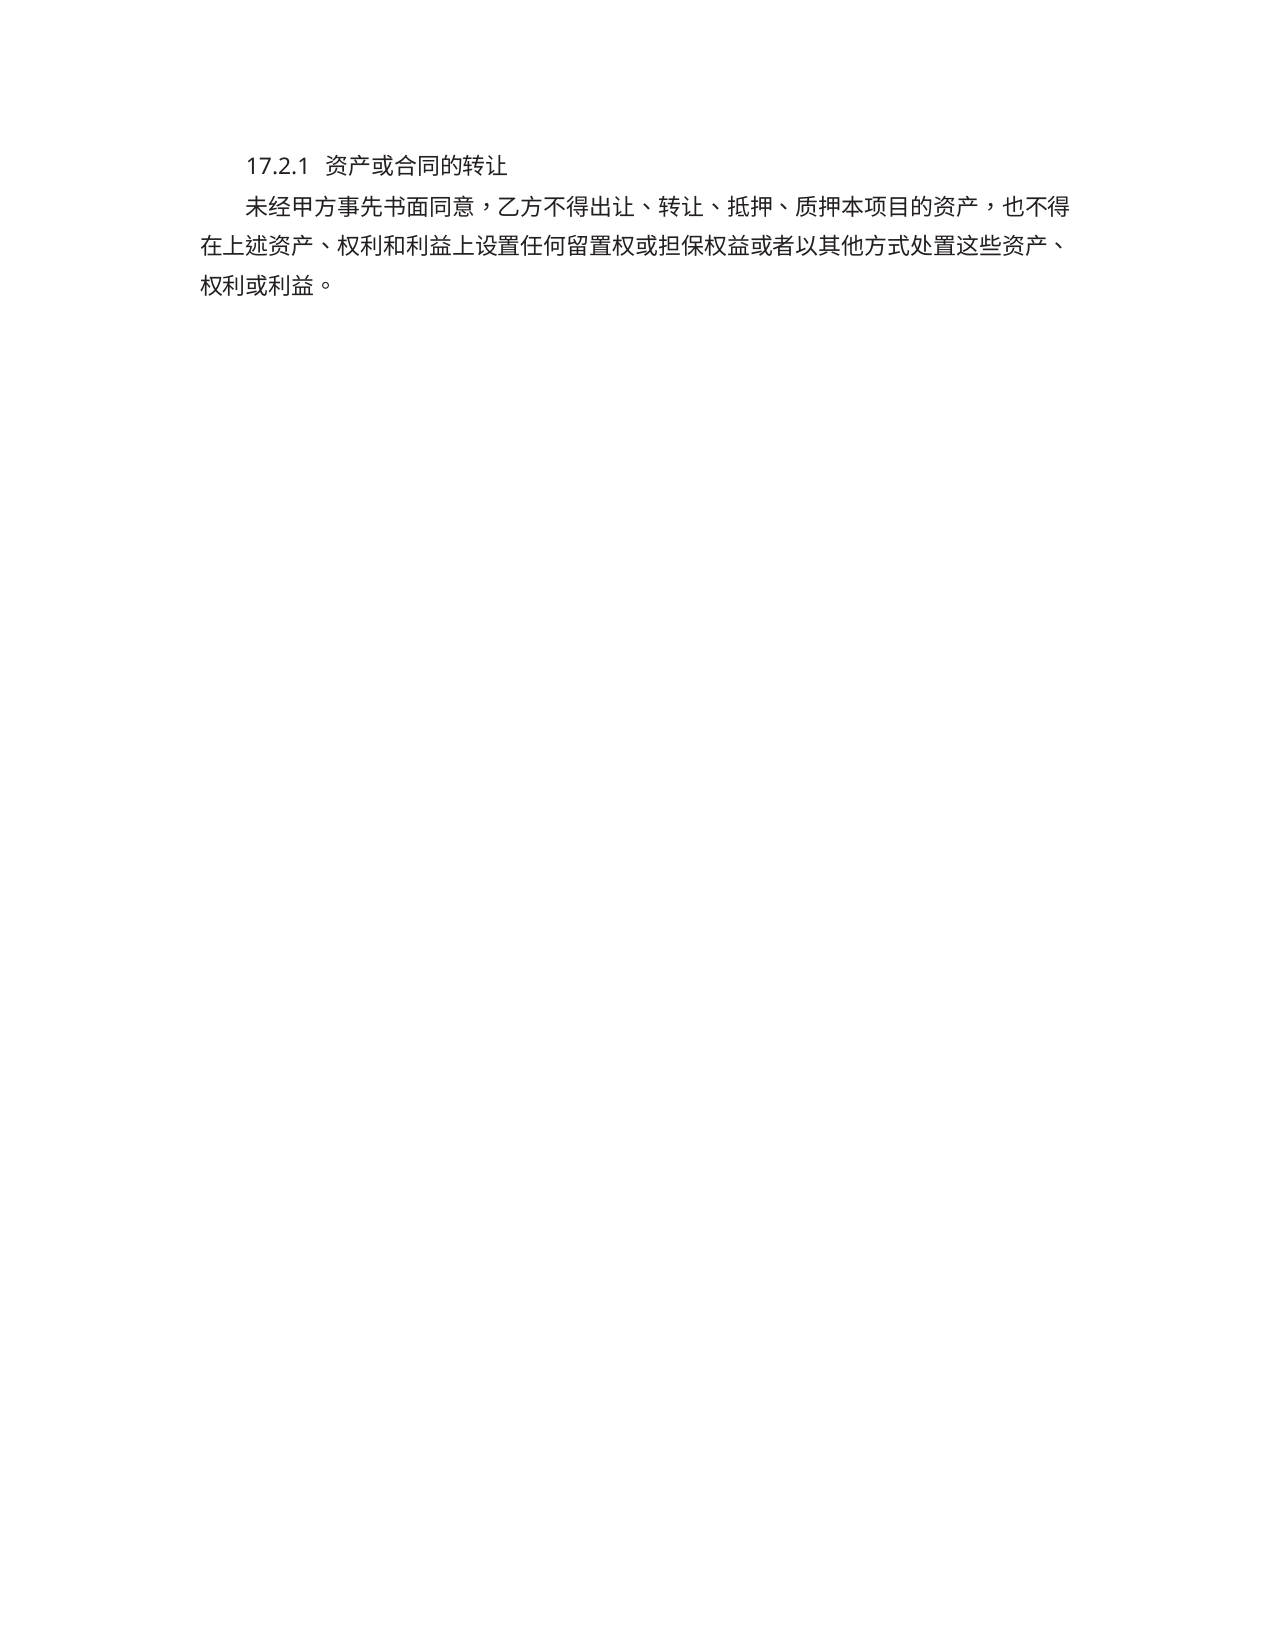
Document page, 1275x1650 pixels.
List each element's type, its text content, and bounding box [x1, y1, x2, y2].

text 未经甲方事先书面同意，乙方不得出让、转让、抵押、质押本项目的资产，也不得在上述资产、权利和利益上设置任何留置权或担保权益或者以其他方式处置这些资产、权利或利益。 [200, 191, 1087, 301]
text 17.2.1 资产或合同的转让 [246, 150, 1087, 181]
